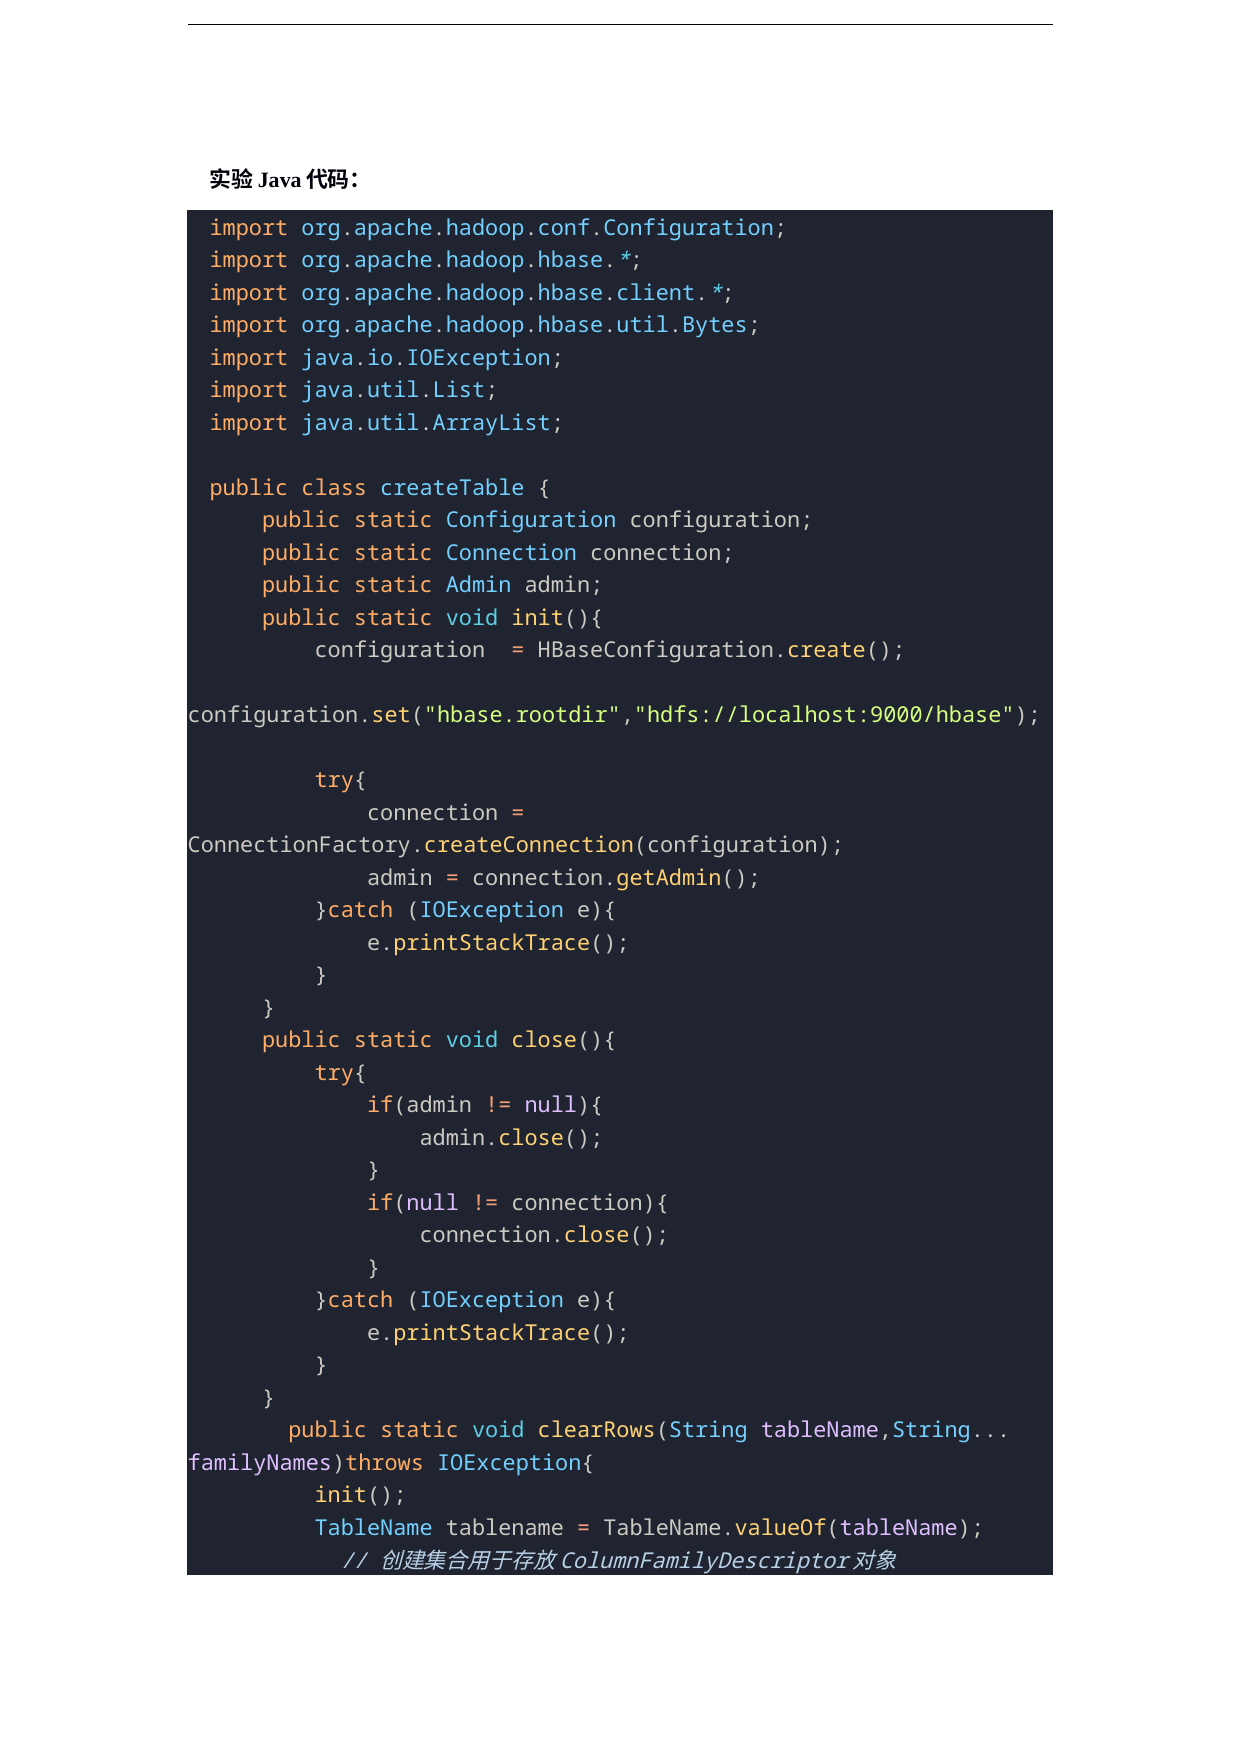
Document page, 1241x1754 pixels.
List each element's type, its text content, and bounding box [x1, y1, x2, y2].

text public static Admin admin; [187, 568, 1053, 600]
text public static Connection connection; [187, 535, 1053, 568]
text configuration = HBaseConfiguration.create(); [187, 633, 1053, 665]
text if(admin != null){ [187, 1088, 1053, 1120]
text configuration.set("hbase.rootdir","hdfs://localhost:9000/hbase"); [187, 665, 1053, 730]
text } [187, 1153, 1053, 1185]
text admin.close(); [187, 1120, 1053, 1153]
text TableName tablename = TableName.valueOf(tableName); [187, 1510, 1053, 1543]
text init(); [187, 1478, 1053, 1510]
text public static void clearRows(String tableName,String... familyNames)throws IOException{ [187, 1413, 1053, 1478]
text // 创建集合用于存放ColumnFamilyDescriptor对象 [187, 1543, 1053, 1575]
text } [187, 1380, 1053, 1413]
text import java.util.List; [187, 373, 1053, 405]
text import java.io.IOException; [187, 340, 1053, 373]
text try{ [187, 763, 1053, 795]
text }catch (IOException e){ [187, 1283, 1053, 1315]
text import org.apache.hadoop.hbase.client.*; [187, 275, 1053, 308]
text public static void init(){ [187, 600, 1053, 633]
text if(null != connection){ [187, 1185, 1053, 1218]
text e.printStackTrace(); [187, 925, 1053, 958]
text connection.close(); [187, 1218, 1053, 1250]
text }catch (IOException e){ [187, 893, 1053, 925]
text } [187, 1250, 1053, 1283]
text e.printStackTrace(); [187, 1315, 1053, 1348]
text public class createTable { [187, 470, 1053, 503]
text connection = ConnectionFactory.createConnection(configuration); [187, 795, 1053, 860]
text 实验Java代码： [187, 162, 1053, 194]
text import org.apache.hadoop.hbase.*; [187, 243, 1053, 275]
text } [187, 958, 1053, 990]
text public static Configuration configuration; [187, 503, 1053, 535]
text import org.apache.hadoop.hbase.util.Bytes; [187, 308, 1053, 340]
text admin = connection.getAdmin(); [187, 860, 1053, 893]
text } [187, 990, 1053, 1023]
text try{ [187, 1055, 1053, 1088]
text public static void close(){ [187, 1023, 1053, 1055]
text import java.util.ArrayList; [187, 405, 1053, 438]
text } [187, 1348, 1053, 1380]
text import org.apache.hadoop.conf.Configuration; [187, 210, 1053, 243]
